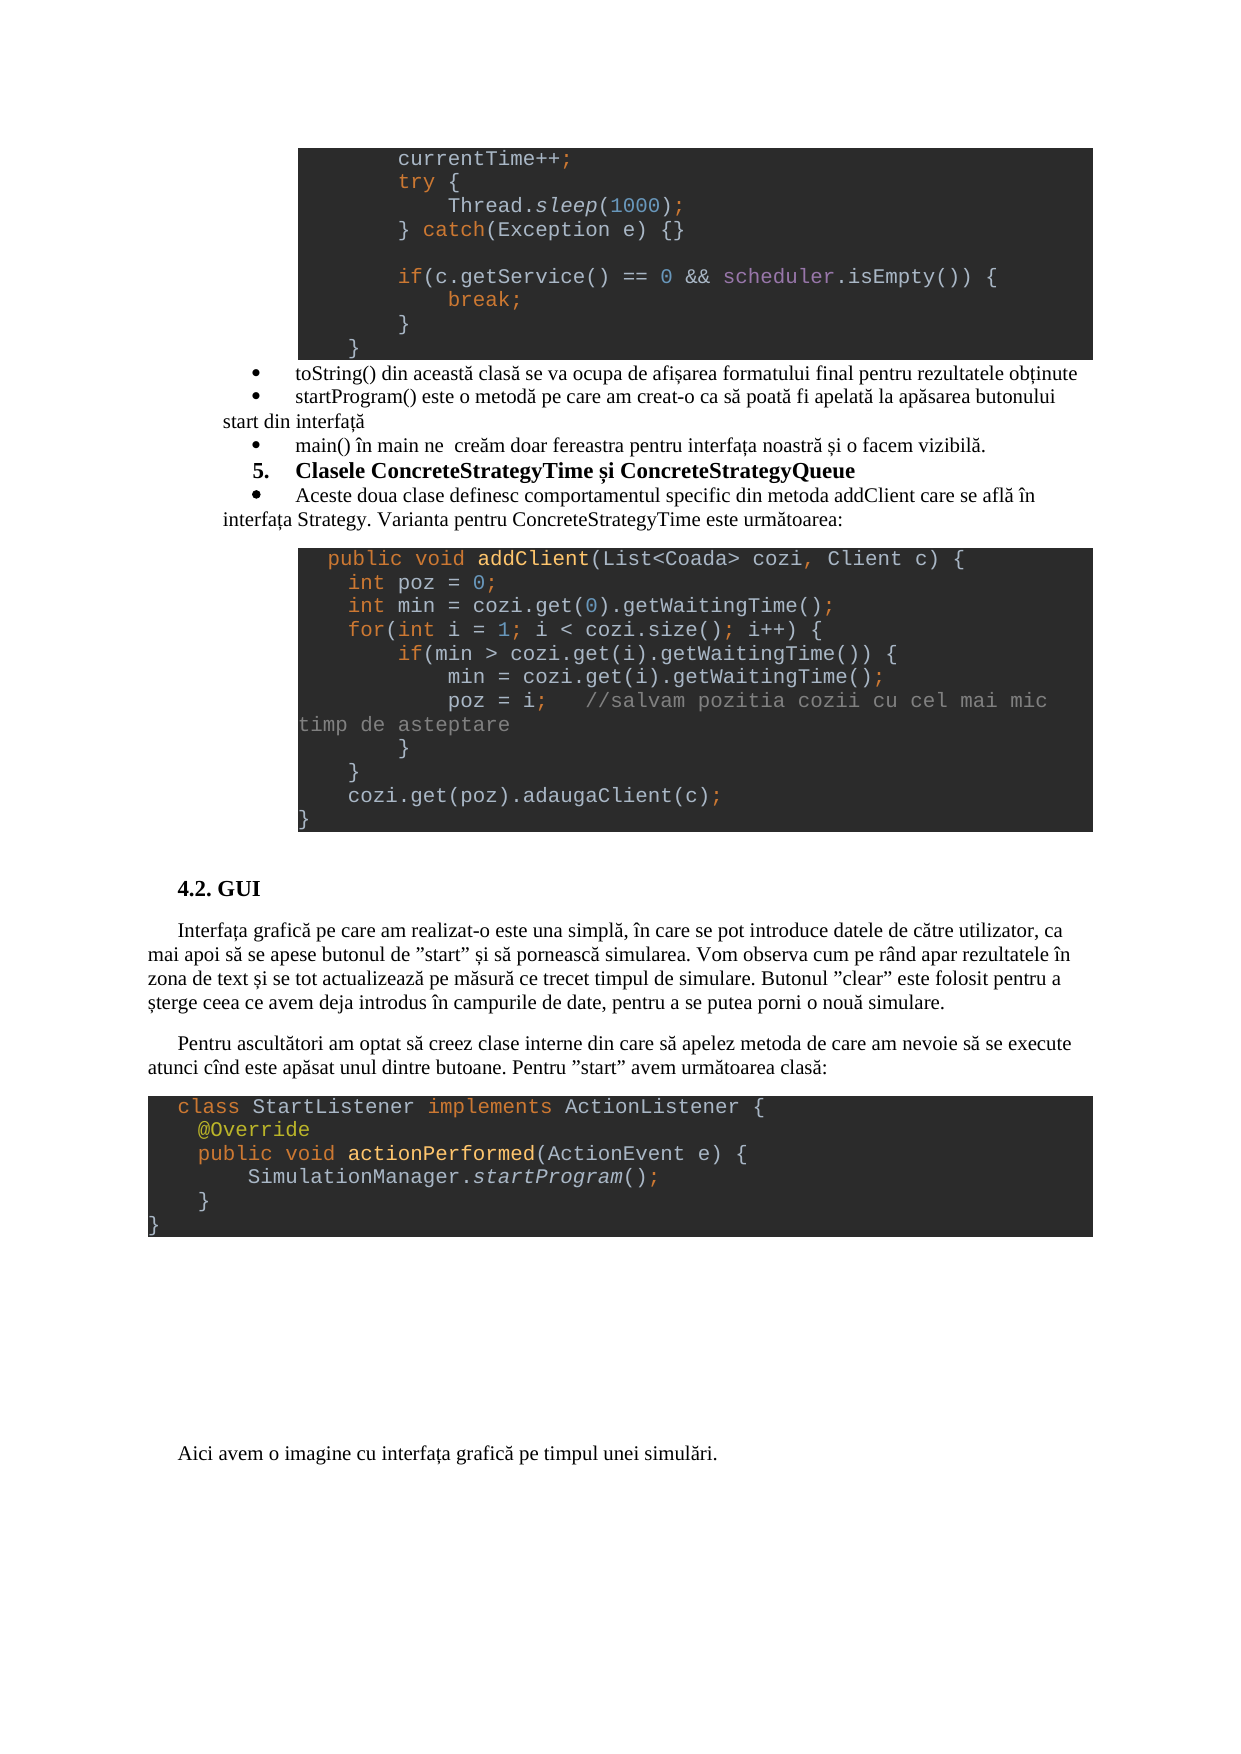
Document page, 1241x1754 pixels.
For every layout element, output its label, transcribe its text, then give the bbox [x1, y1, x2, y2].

list Clasele ConcreteStrategyTime și ConcreteStrategyQueue [223, 457, 1093, 483]
text Pentru ascultători am optat să creez clase interne din care să apelez metoda de care am nevoie să se execute atunci cînd este apăsat unul dintre butoane. Pentru ”start” avem următoarea clasă: [148, 1031, 1093, 1079]
text class StartListener implements ActionListener { @Override public void actionPerformed(ActionEvent e) { SimulationManager.startProgram(); } } [148, 1096, 1093, 1237]
list startProgram() este o metodă pe care am creat-o ca să poată fi apelată la apăsarea butonului start din interfață [223, 384, 1093, 433]
list Aceste doua clase definesc comportamentul specific din metoda addClient care se află în interfața Strategy. Varianta pentru ConcreteStrategyTime este următoarea: [223, 483, 1093, 531]
text Aici avem o imagine cu interfața grafică pe timpul unei simulări. [148, 1441, 1093, 1465]
list toString() din această clasă se va ocupa de afișarea formatului final pentru rezultatele obținute [223, 360, 1093, 384]
text Interfața grafică pe care am realizat-o este una simplă, în care se pot introduce datele de către utilizator, ca mai apoi să se apese butonul de ”start” și să pornească simularea. Vom observa cum pe rând apar rezultatele în zona de text și se tot actualizează pe măsură ce trecet timpul de simulare. Butonul ”clear” este folosit pentru a șterge ceea ce avem deja introdus în campurile de date, pentru a se putea porni o nouă simulare. [148, 918, 1093, 1014]
list main() în main ne creăm doar fereastra pentru interfața noastră și o facem vizibilă. [223, 433, 1093, 457]
text 4.2. GUI [148, 875, 1093, 901]
text public void addClient(List<Coada> cozi, Client c) { int poz = 0; int min = cozi.get(0).getWaitingTime(); for(int i = 1; i < cozi.size(); i++) { if(min > cozi.get(i).getWaitingTime()) { min = cozi.get(i).getWaitingTime(); poz = i; //salvam pozitia cozii cu cel mai mic timp de asteptare } } cozi.get(poz).adaugaClient(c); } [298, 548, 1093, 832]
